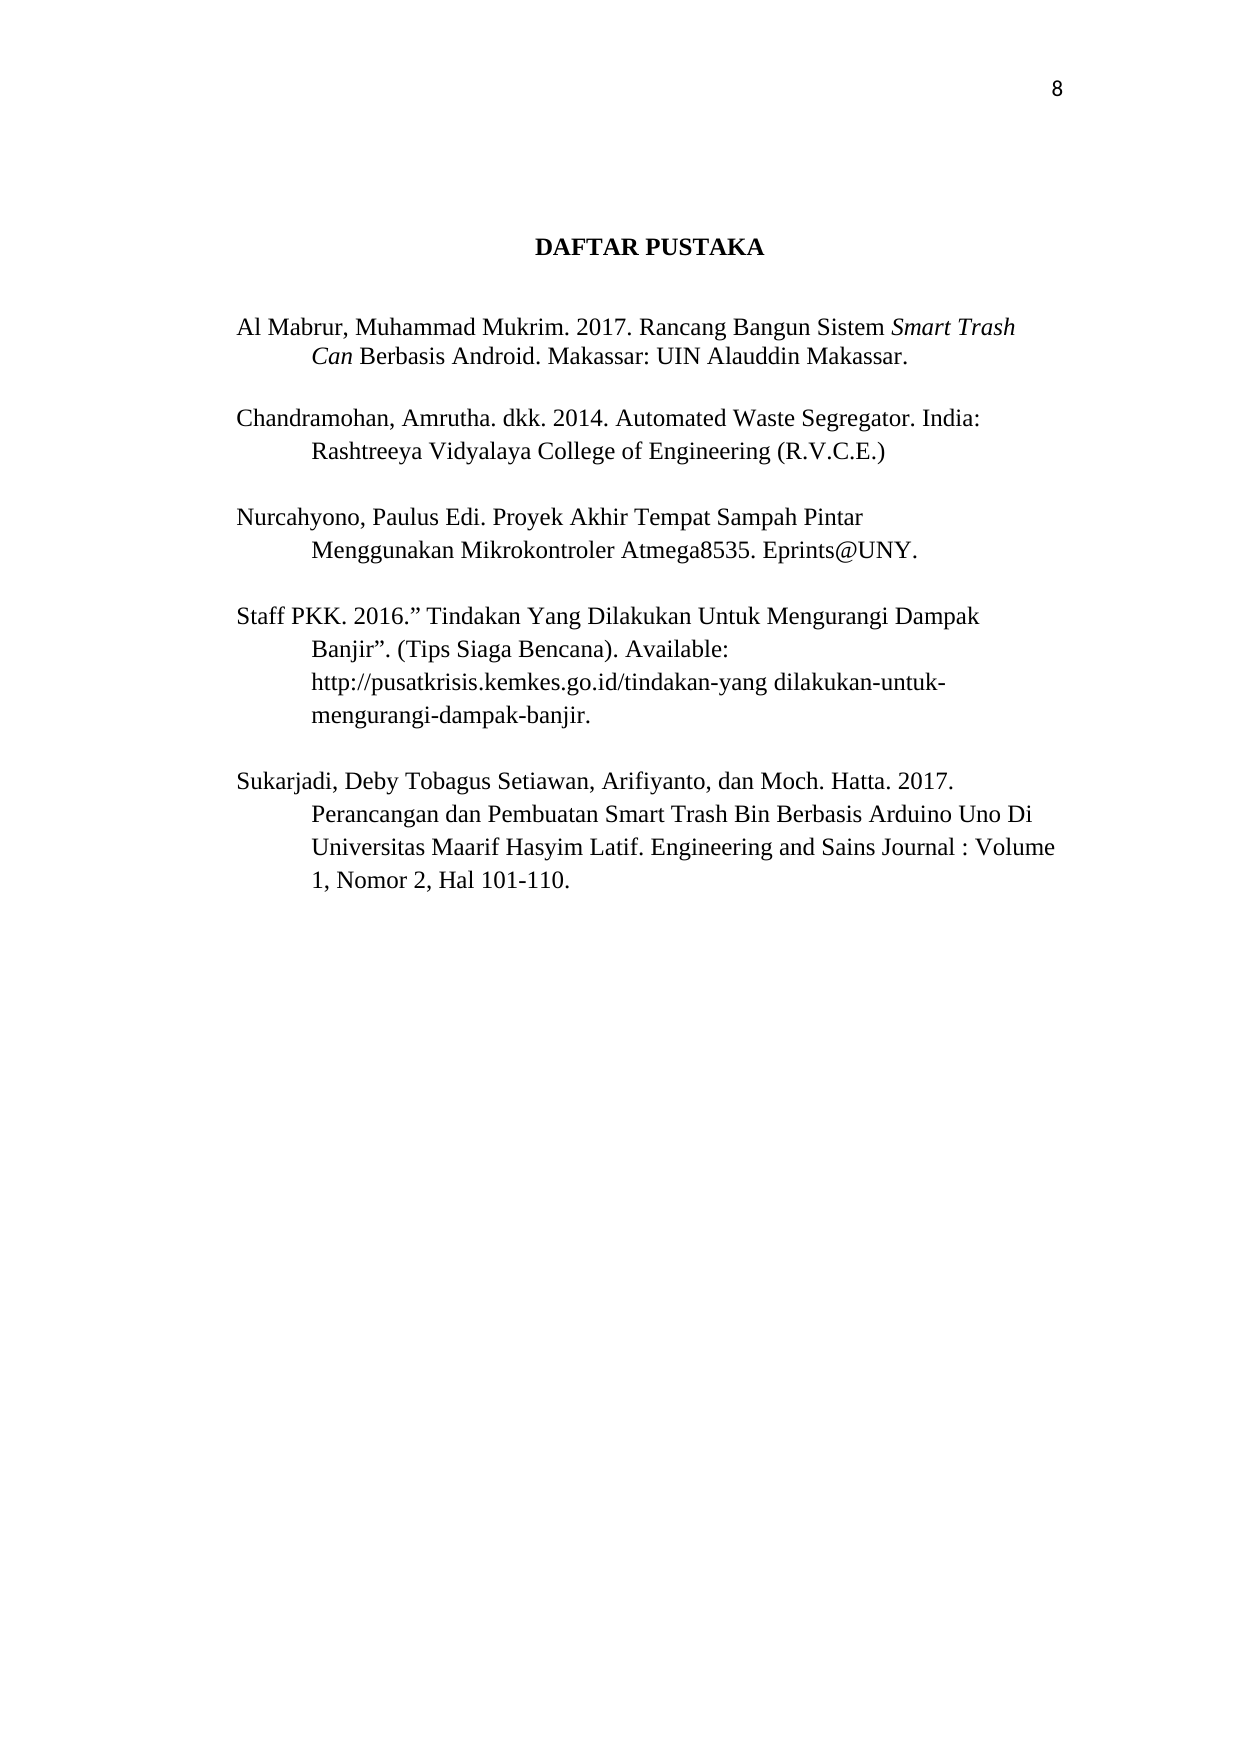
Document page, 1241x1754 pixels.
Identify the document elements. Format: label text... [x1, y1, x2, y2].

text Chandramohan, Amrutha. dkk. 2014. Automated Waste Segregator. India: [236, 403, 1063, 432]
text Al Mabrur, Muhammad Mukrim. 2017. Rancang Bangun Sistem Smart Trash [236, 312, 1063, 341]
text Rashtreeya Vidyalaya College of Engineering (R.V.C.E.) [236, 436, 1063, 464]
text Sukarjadi, Deby Tobagus Setiawan, Arifiyanto, dan Moch. Hatta. 2017. [236, 766, 1063, 795]
text Menggunakan Mikrokontroler Atmega8535. Eprints@UNY. [236, 535, 1063, 564]
text Banjir”. (Tips Siaga Bencana). Available: http://pusatkrisis.kemkes.go.id/tindakan-yang dilakukan-untuk-mengurangi-dampak-banjir. [311, 634, 1063, 729]
text Staff PKK. 2016.” Tindakan Yang Dilakukan Untuk Mengurangi Dampak [236, 601, 1063, 630]
text Perancangan dan Pembuatan Smart Trash Bin Berbasis Arduino Uno Di Universitas Maarif Hasyim Latif. Engineering and Sains Journal : Volume 1, Nomor 2, Hal 101-110. [311, 799, 1063, 894]
text Can Berbasis Android. Makassar: UIN Alauddin Makassar. [236, 341, 1063, 370]
text Nurcahyono, Paulus Edi. Proyek Akhir Tempat Sampah Pintar [236, 502, 1063, 531]
subtitle DAFTAR PUSTAKA [236, 232, 1063, 261]
